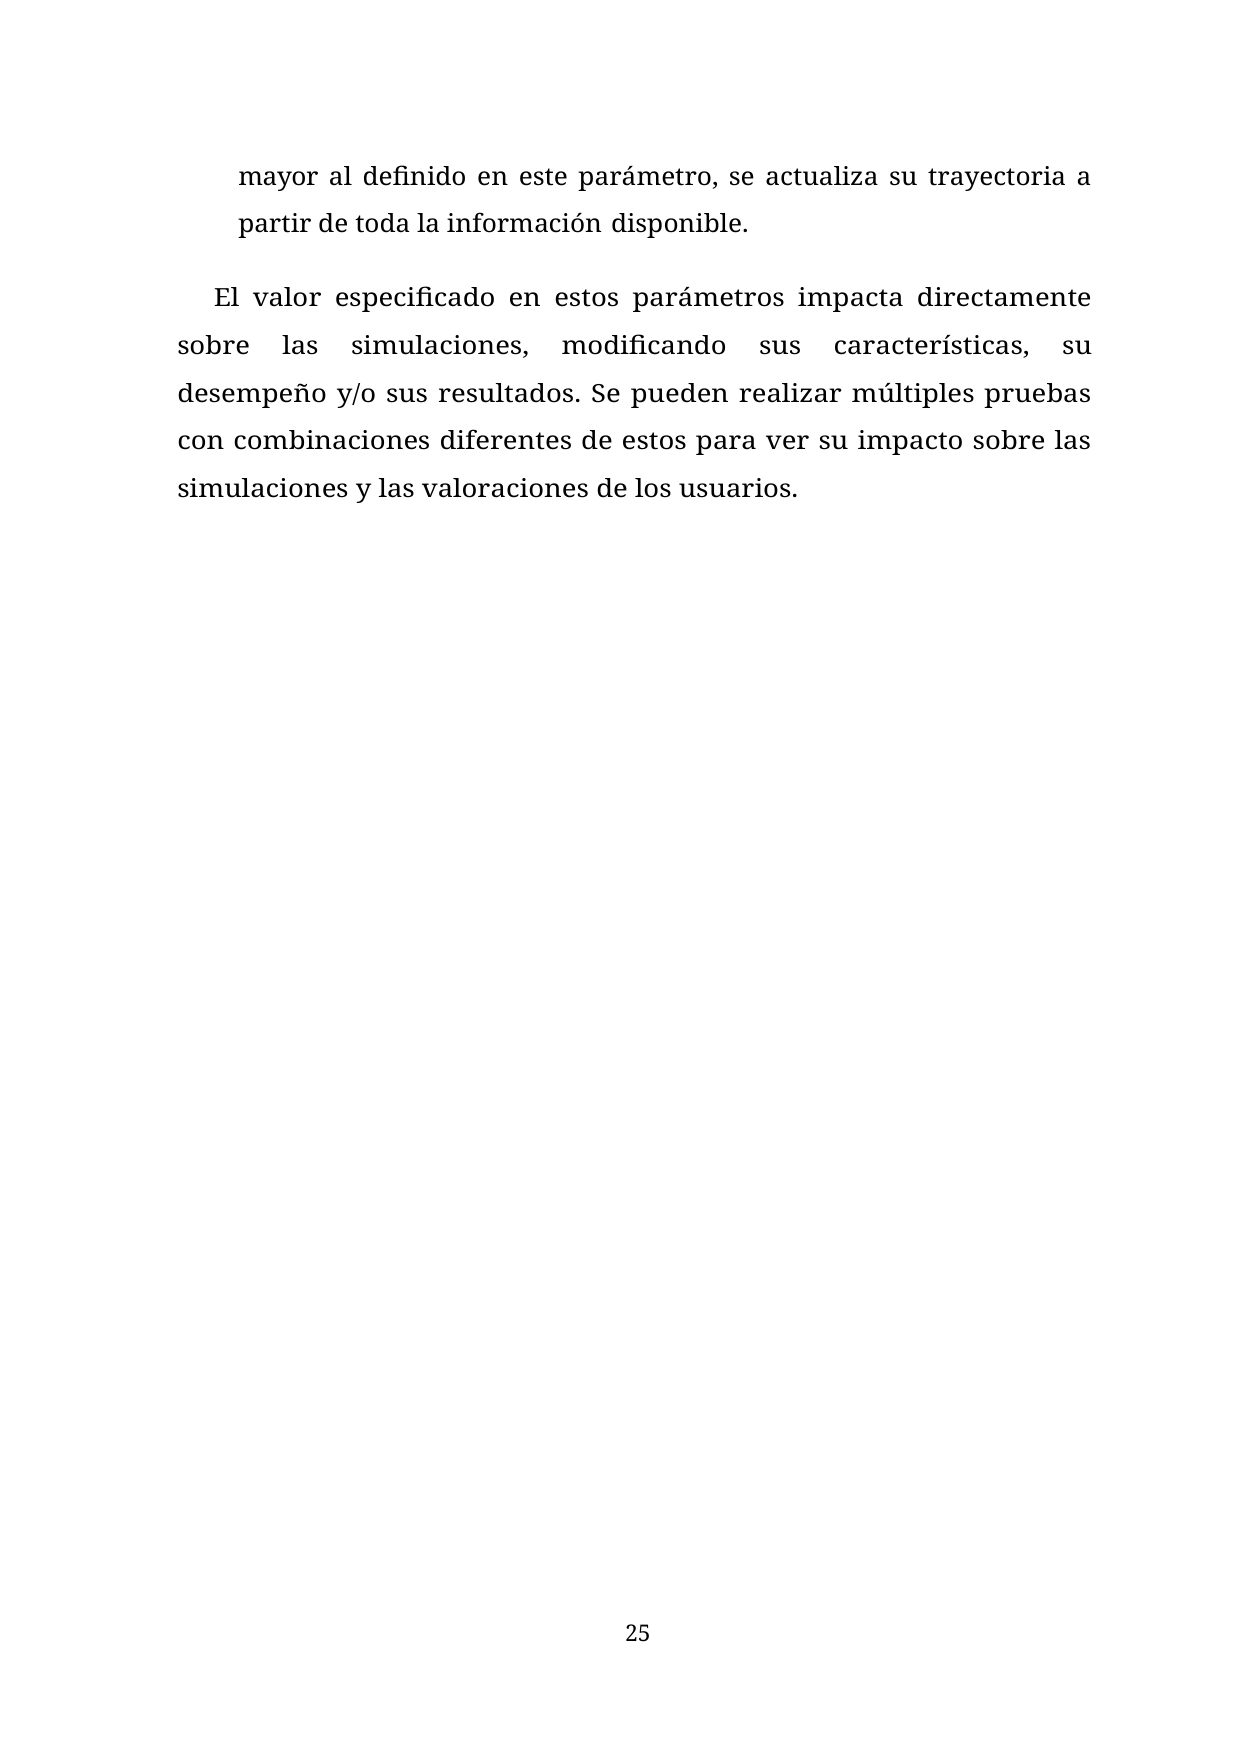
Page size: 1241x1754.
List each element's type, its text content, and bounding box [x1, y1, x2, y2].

text El valor especificado en estos parámetros impacta directamente sobre las simulaciones, modificando sus características, su desempeño y/o sus resultados. Se pueden realizar múltiples pruebas con combinaciones diferentes de estos para ver su impacto sobre las simulaciones y las valoraciones de los usuarios. [177, 280, 1093, 504]
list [206, 158, 1093, 239]
